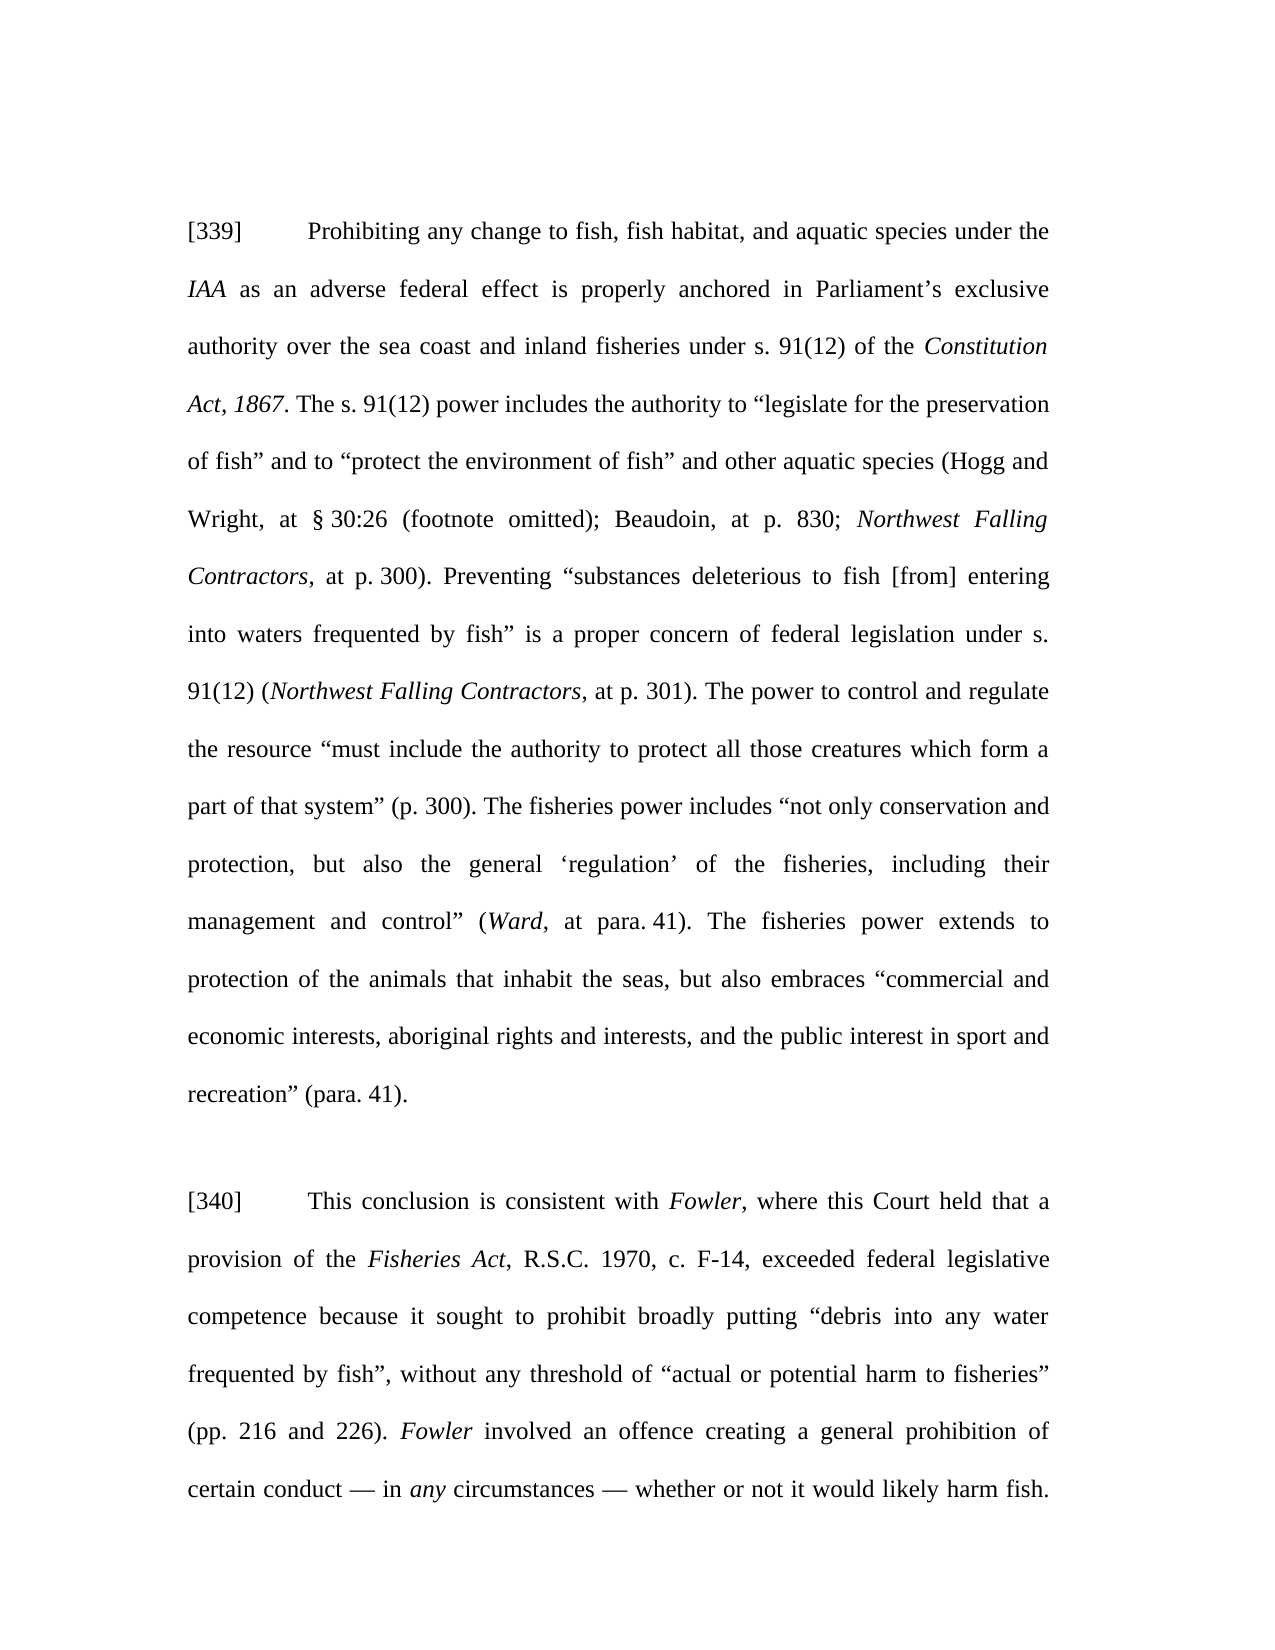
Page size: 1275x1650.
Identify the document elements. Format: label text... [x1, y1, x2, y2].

text Prohibiting any change to fish, fish habitat, and aquatic species under the IAA as an adverse federal effect is properly anchored in Parliament’s exclusive authority over the sea coast and inland fisheries under s. 91(12) of the Constitution Act, 1867. The s. 91(12) power includes the authority to “legislate for the preservation of fish” and to “protect the environment of fish” and other aquatic species (Hogg and Wright, at § 30:26 (footnote omitted); Beaudoin, at p. 830; Northwest Falling Contractors, at p. 300). Preventing “substances deleterious to fish [from] entering into waters frequented by fish” is a proper concern of federal legislation under s. 91(12) (Northwest Falling Contractors, at p. 301). The power to control and regulate the resource “must include the authority to protect all those creatures which form a part of that system” (p. 300). The fisheries power includes “not only conservation and protection, but also the general ‘regulation’ of the fisheries, including their management and control” (Ward, at para. 41). The fisheries power extends to protection of the animals that inhabit the seas, but also embraces “commercial and economic interests, aboriginal rights and interests, and the public interest in sport and recreation” (para. 41). [187, 216, 1050, 1108]
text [187, 1186, 1050, 1503]
